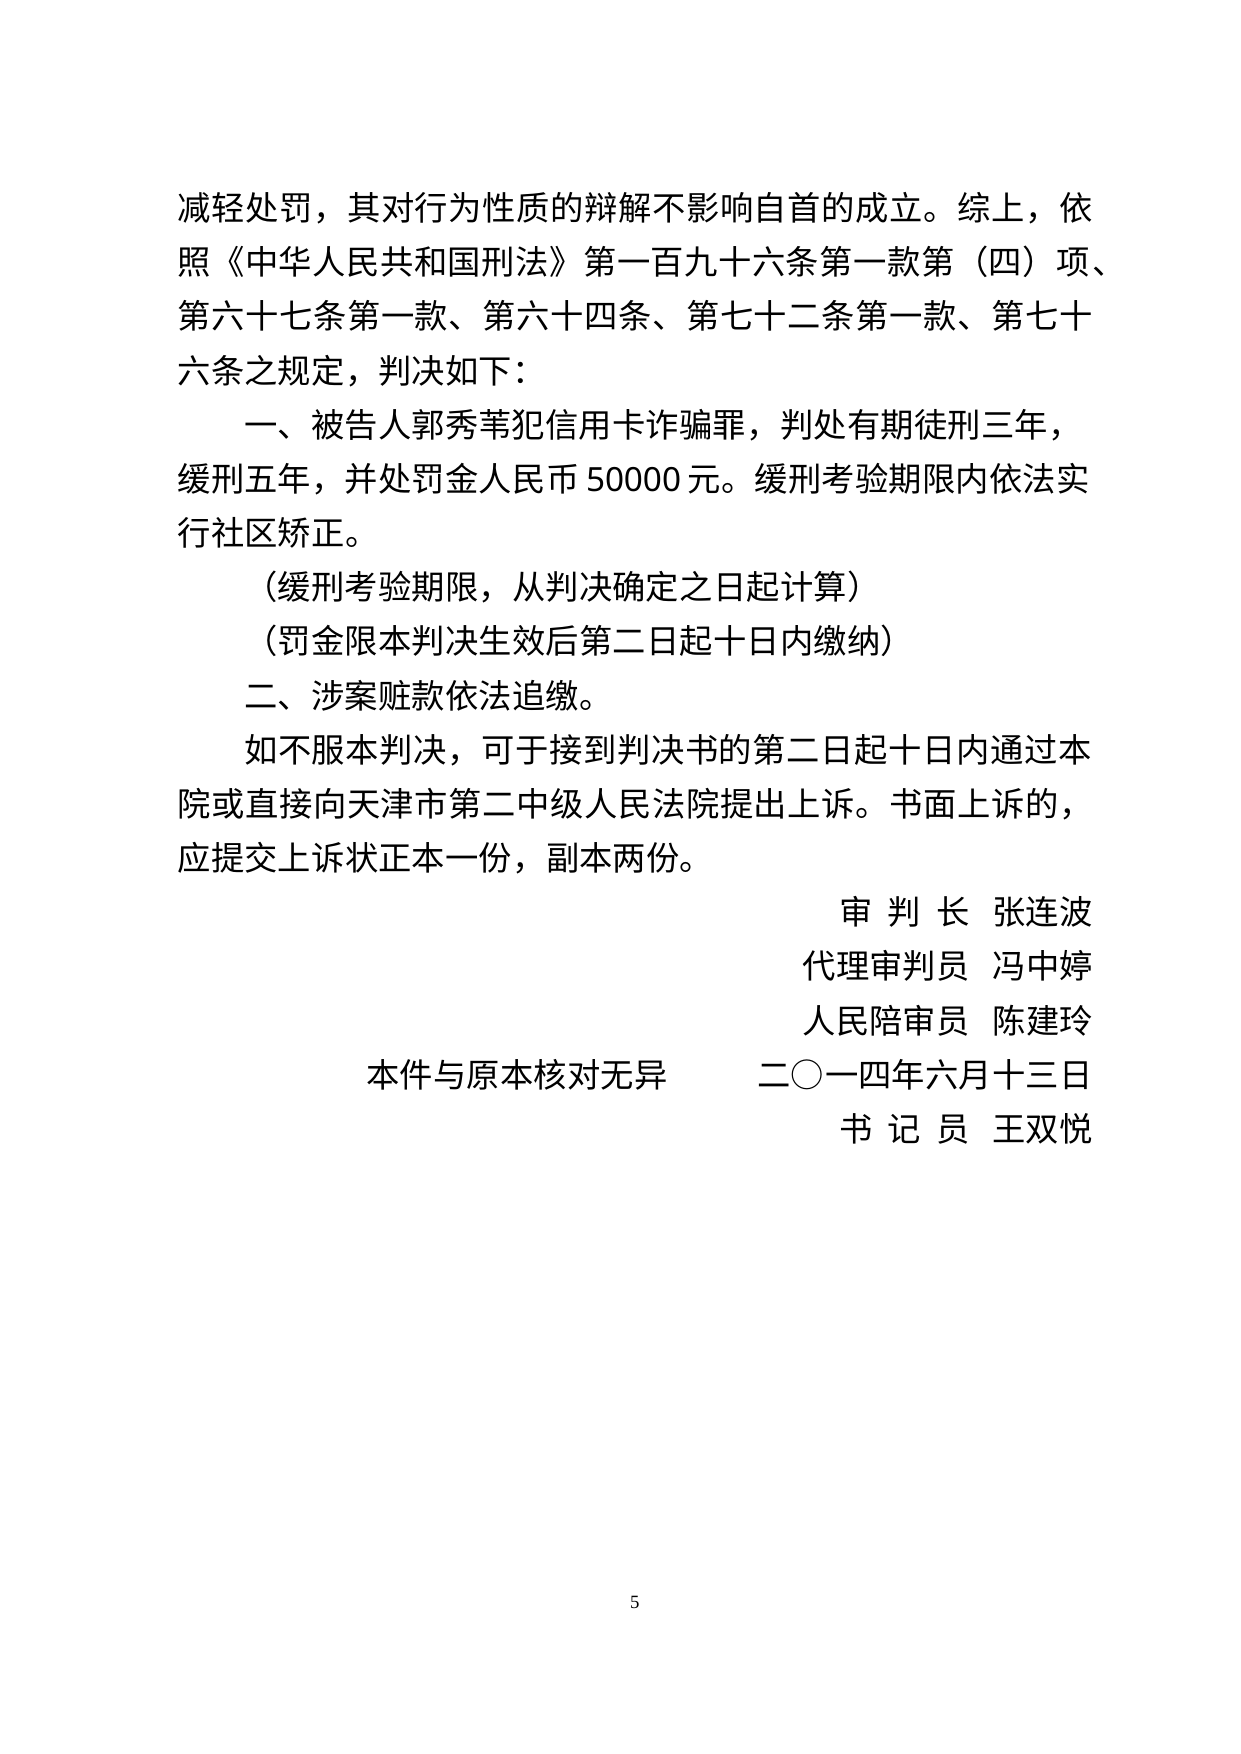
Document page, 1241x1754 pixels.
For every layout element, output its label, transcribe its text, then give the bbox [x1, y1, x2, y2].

text 二、涉案赃款依法追缴。 [177, 665, 1092, 719]
text 如不服本判决，可于接到判决书的第二日起十日内通过本院或直接向天津市第二中级人民法院提出上诉。书面上诉的，应提交上诉状正本一份，副本两份。 [177, 719, 1092, 881]
text 人民陪审员 陈建玲 [177, 990, 1093, 1044]
text （罚金限本判决生效后第二日起十日内缴纳） [177, 611, 1092, 665]
text （缓刑考验期限，从判决确定之日起计算） [177, 556, 1092, 611]
text 审 判 长 张连波 [177, 881, 1093, 936]
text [177, 177, 1092, 394]
text 一、被告人郭秀苇犯信用卡诈骗罪，判处有期徒刑三年，缓刑五年，并处罚金人民币50000元。缓刑考验期限内依法实行社区矫正。 [177, 394, 1092, 556]
text 本件与原本核对无异 二○一四年六月十三日 [177, 1044, 1093, 1098]
text 代理审判员 冯中婷 [177, 936, 1093, 990]
text 书 记 员 王双悦 [177, 1098, 1093, 1152]
